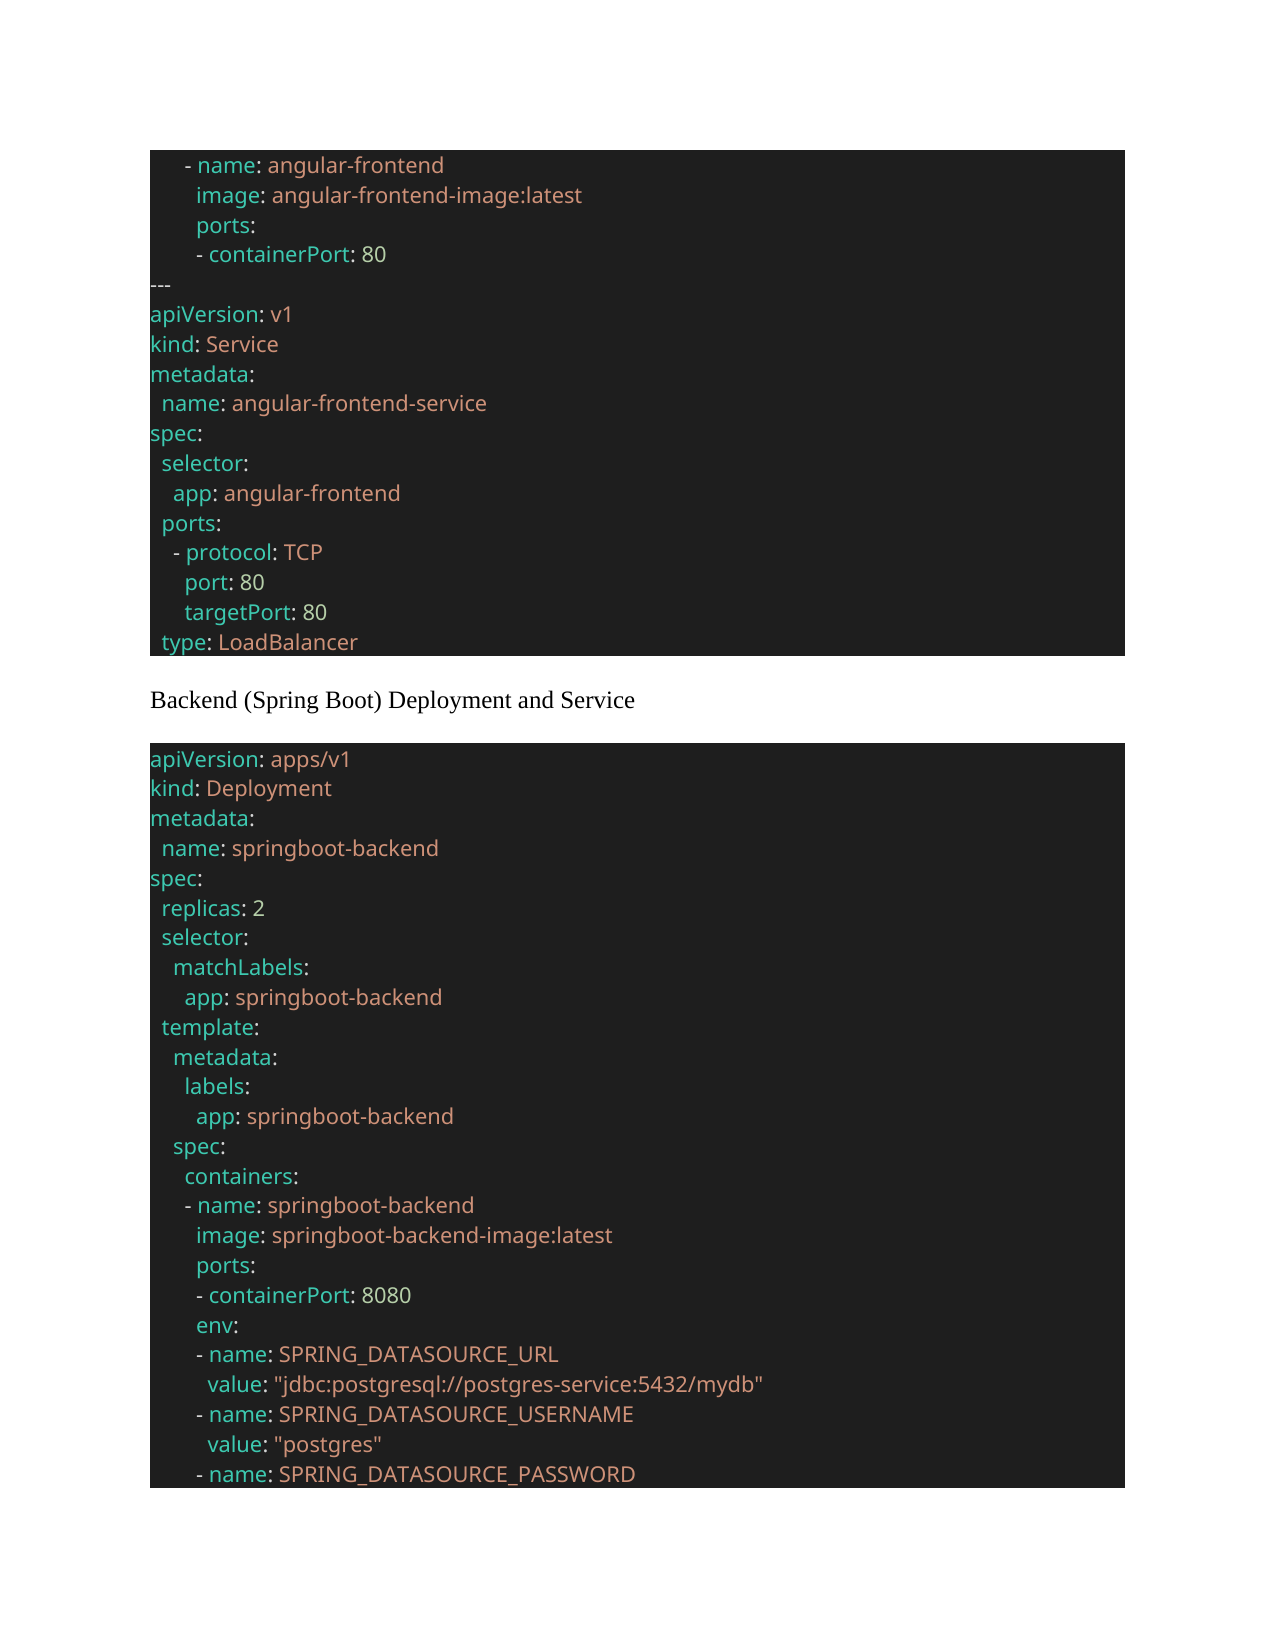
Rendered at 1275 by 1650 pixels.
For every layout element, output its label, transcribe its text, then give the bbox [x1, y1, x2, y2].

text containers: [150, 1161, 1125, 1190]
text - protocol: TCP [150, 537, 1125, 567]
text matchLabels: [150, 952, 1125, 982]
text - containerPort: 8080 [150, 1280, 1125, 1309]
text - containerPort: 80 [150, 239, 1125, 269]
text Backend (Spring Boot) Deployment and Service [150, 686, 1125, 714]
text --- [150, 269, 1125, 299]
text app: springboot-backend [150, 1101, 1125, 1131]
text spec: [150, 863, 1125, 892]
text ports: [150, 1250, 1125, 1280]
text name: springboot-backend [150, 833, 1125, 863]
text selector: [150, 448, 1125, 478]
text targetPort: 80 [150, 597, 1125, 627]
text metadata: [150, 803, 1125, 833]
text image: springboot-backend-image:latest [150, 1220, 1125, 1250]
text port: 80 [150, 567, 1125, 597]
text name: angular-frontend-service [150, 388, 1125, 418]
text apiVersion: v1 [150, 299, 1125, 329]
text - name: SPRING_DATASOURCE_PASSWORD [150, 1458, 1125, 1488]
text value: "postgres" [150, 1429, 1125, 1458]
text - name: SPRING_DATASOURCE_USERNAME [150, 1399, 1125, 1429]
text spec: [150, 418, 1125, 448]
text image: angular-frontend-image:latest [150, 180, 1125, 209]
text ports: [150, 209, 1125, 239]
text apiVersion: apps/v1 [150, 743, 1125, 773]
text ports: [150, 507, 1125, 537]
text selector: [150, 922, 1125, 952]
text replicas: 2 [150, 892, 1125, 922]
text kind: Deployment [150, 773, 1125, 803]
text - name: springboot-backend [150, 1190, 1125, 1220]
text metadata: [150, 358, 1125, 388]
text metadata: [150, 1041, 1125, 1071]
text kind: Service [150, 329, 1125, 358]
text type: LoadBalancer [150, 627, 1125, 656]
text - name: angular-frontend [150, 150, 1125, 180]
text labels: [150, 1071, 1125, 1101]
text app: springboot-backend [150, 982, 1125, 1012]
text template: [150, 1012, 1125, 1041]
text env: [150, 1309, 1125, 1339]
text spec: [150, 1131, 1125, 1161]
text app: angular-frontend [150, 478, 1125, 507]
text value: "jdbc:postgresql://postgres-service:5432/mydb" [150, 1369, 1125, 1399]
text - name: SPRING_DATASOURCE_URL [150, 1339, 1125, 1369]
